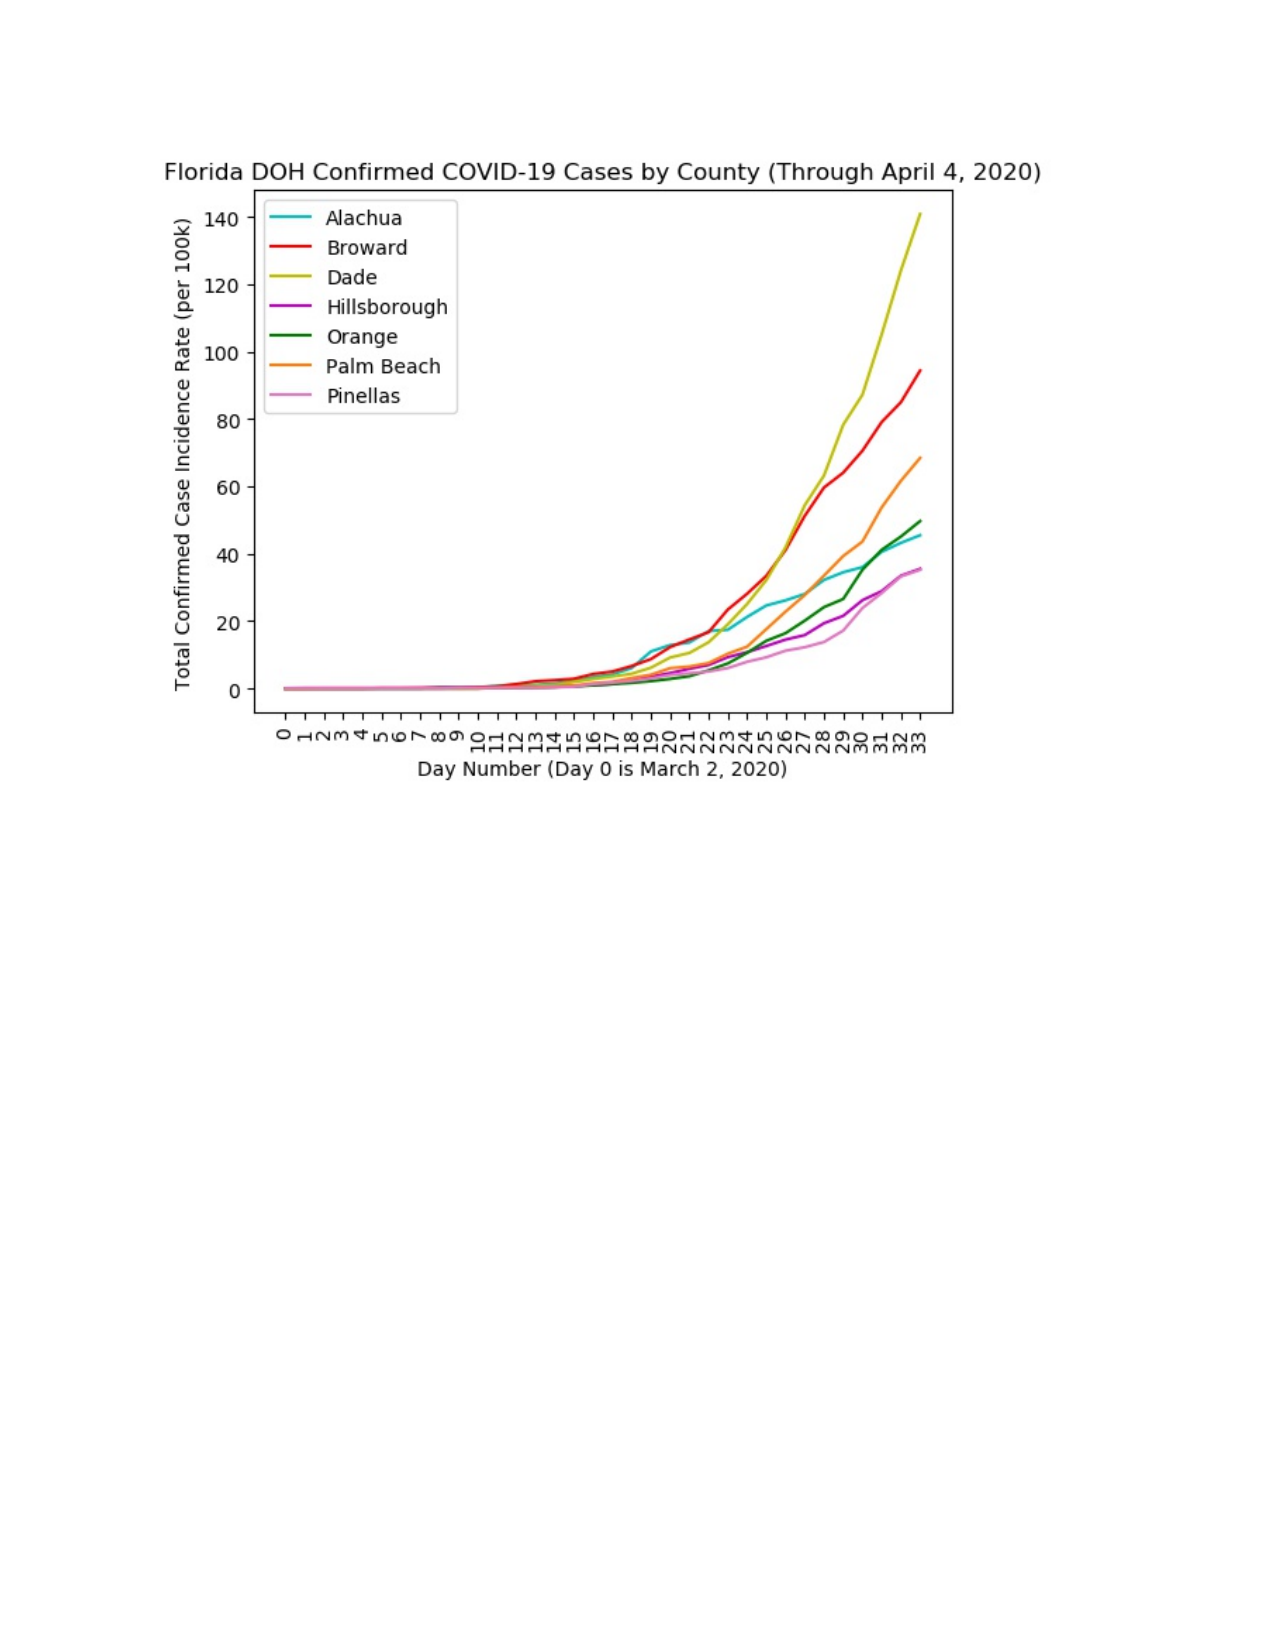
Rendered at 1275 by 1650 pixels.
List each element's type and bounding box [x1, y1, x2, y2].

picture [150, 150, 1055, 793]
